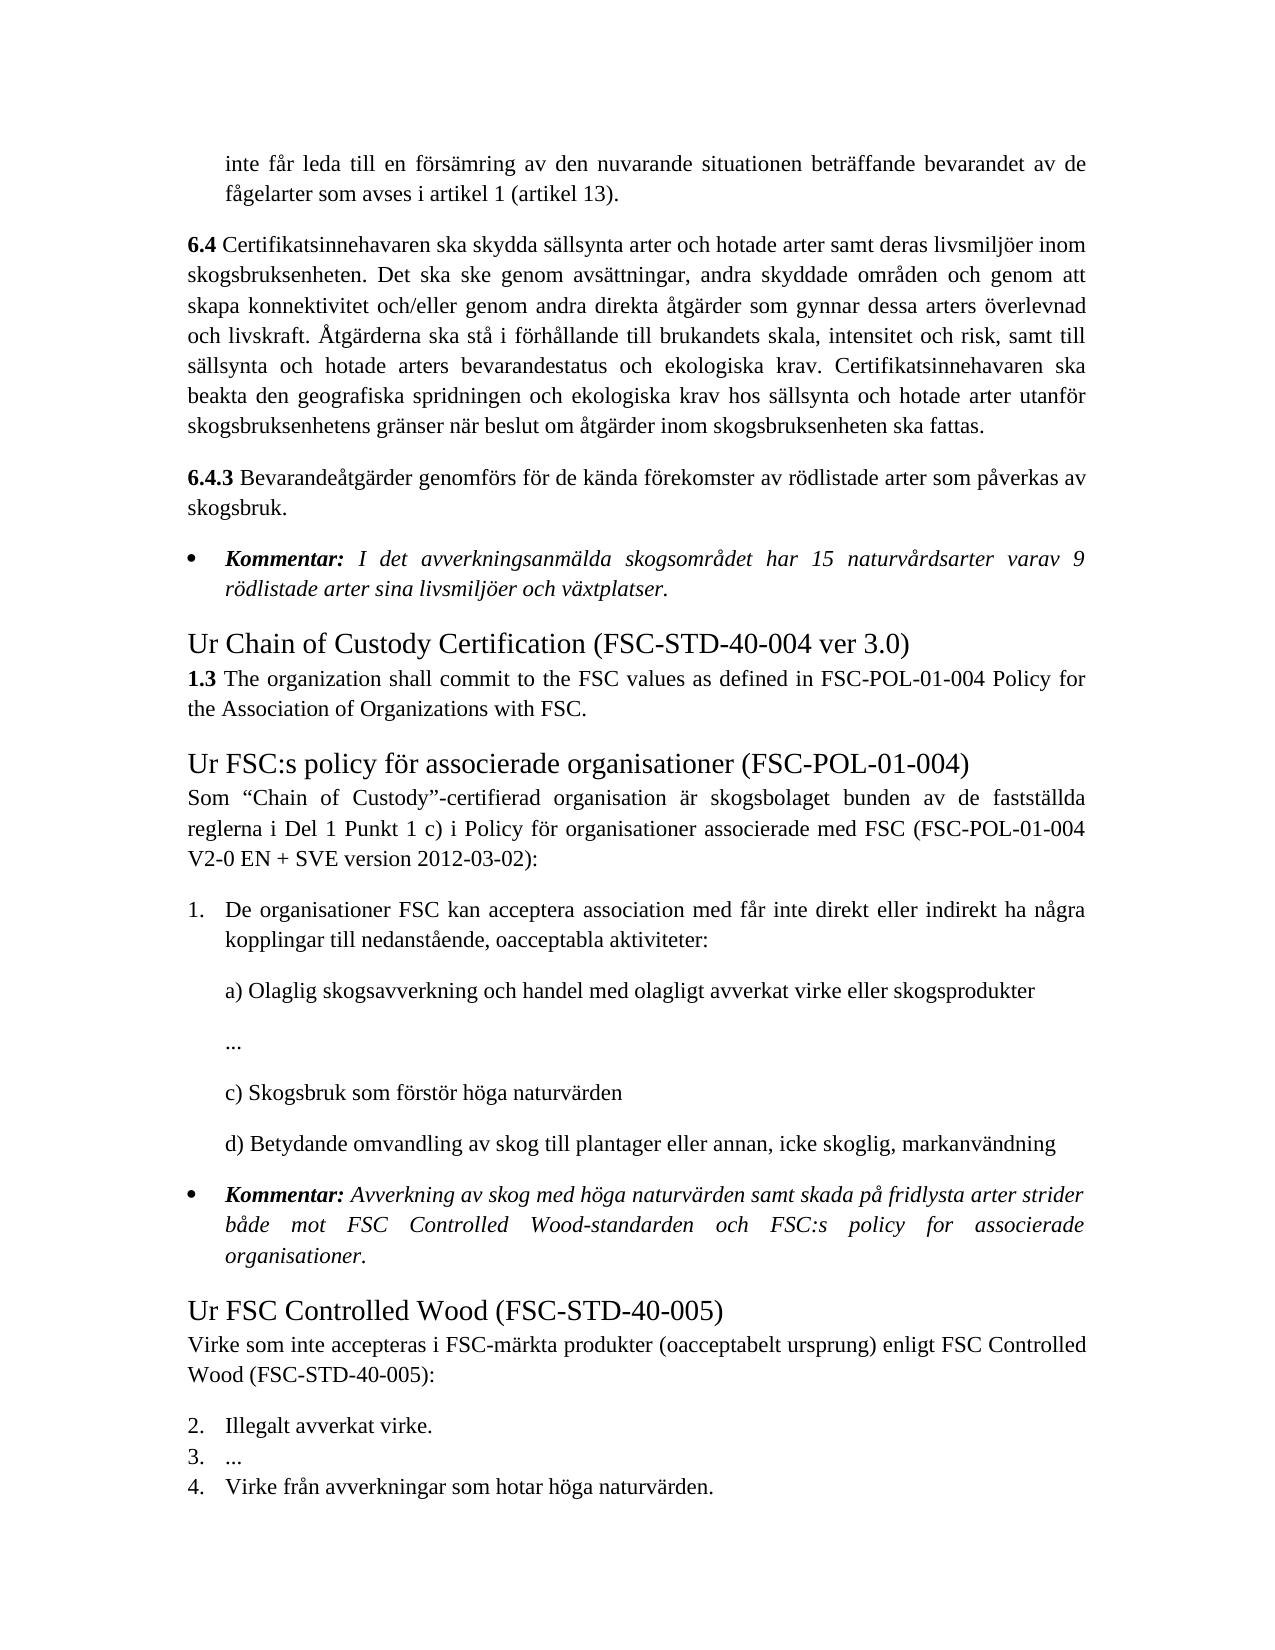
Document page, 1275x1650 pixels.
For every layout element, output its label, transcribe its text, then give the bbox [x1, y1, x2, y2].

list Illegalt avverkat virke. [187, 1412, 1087, 1439]
text a) Olaglig skogsavverkning och handel med olagligt avverkat virke eller skogsprodukter [225, 977, 1087, 1003]
text 1.3 The organization shall commit to the FSC values as defined in FSC-POL-01-004 Policy for the Association of Organizations with FSC. [187, 664, 1087, 721]
list ... [187, 1443, 1087, 1469]
subtitle Ur Chain of Custody Certification (FSC-STD-40-004 ver 3.0) [187, 626, 1087, 659]
text c) Skogsbruk som förstör höga naturvärden [225, 1079, 1087, 1106]
text 6.4.3 Bevarandeåtgärder genomförs för de kända förekomster av rödlistade arter som påverkas av skogsbruk. [187, 463, 1087, 520]
list Virke från avverkningar som hotar höga naturvärden. [187, 1473, 1087, 1499]
subtitle Ur FSC Controlled Wood (FSC-STD-40-005) [187, 1293, 1087, 1326]
text Virke som inte accepteras i FSC-märkta produkter (oacceptabelt ursprung) enligt FSC Controlled Wood (FSC-STD-40-005): [187, 1331, 1087, 1388]
text ... [225, 1028, 1087, 1054]
list De organisationer FSC kan acceptera association med får inte direkt eller indirekt ha några kopplingar till nedanstående, oacceptabla aktiviteter: [187, 896, 1087, 952]
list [187, 150, 1087, 207]
text d) Betydande omvandling av skog till plantager eller annan, icke skoglig, markanvändning [225, 1130, 1087, 1157]
subtitle Ur FSC:s policy för associerade organisationer (FSC-POL-01-004) [187, 746, 1087, 779]
list Kommentar: I det avverkningsanmälda skogsområdet har 15 naturvårdsarter varav 9 rödlistade arter sina livsmiljöer och växtplatser. [187, 545, 1087, 601]
text Som “Chain of Custody”-certifierad organisation är skogsbolaget bunden av de fastställda reglerna i Del 1 Punkt 1 c) i Policy för organisationer associerade med FSC (FSC-POL-01-004 V2-0 EN + SVE version 2012-03-02): [187, 784, 1087, 871]
